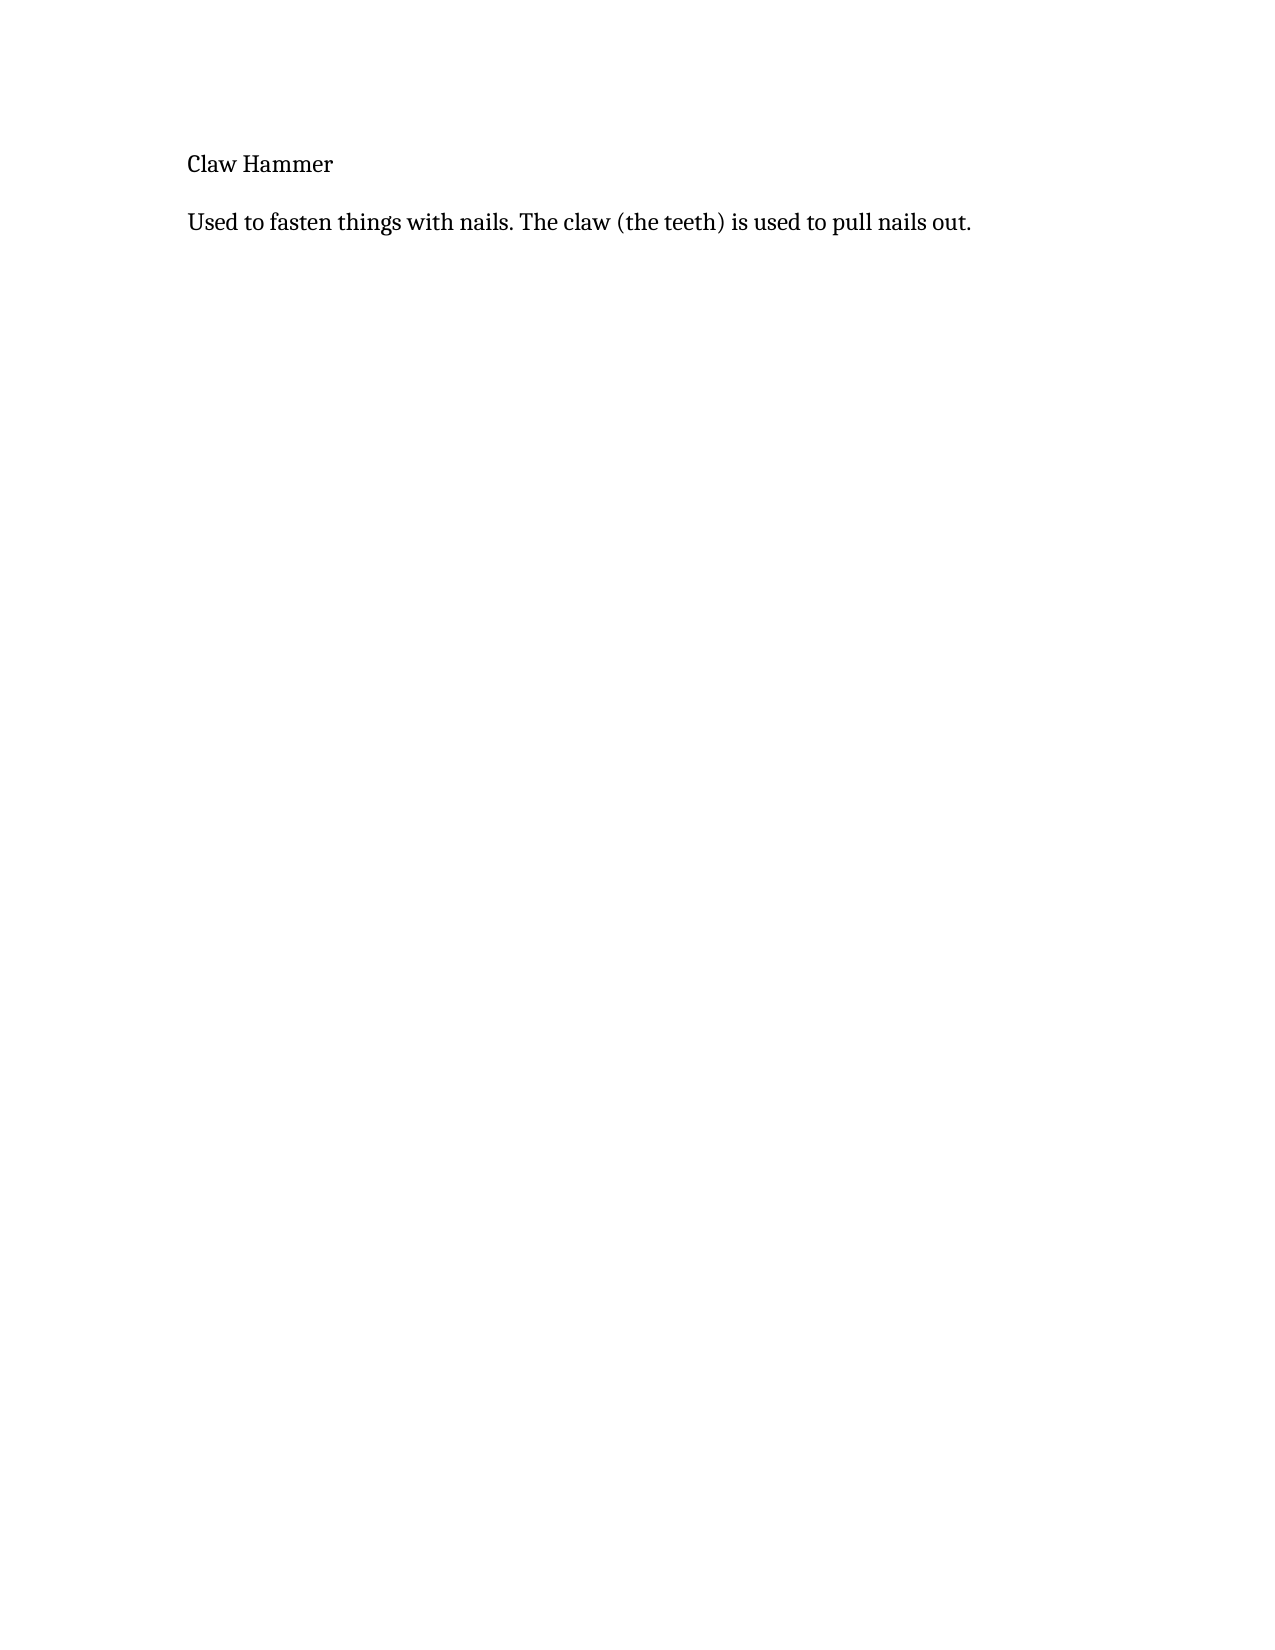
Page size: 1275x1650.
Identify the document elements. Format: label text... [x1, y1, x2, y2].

text Used to fasten things with nails. The claw (the teeth) is used to pull nails out. [187, 207, 1087, 236]
text Claw Hammer [187, 150, 1087, 179]
